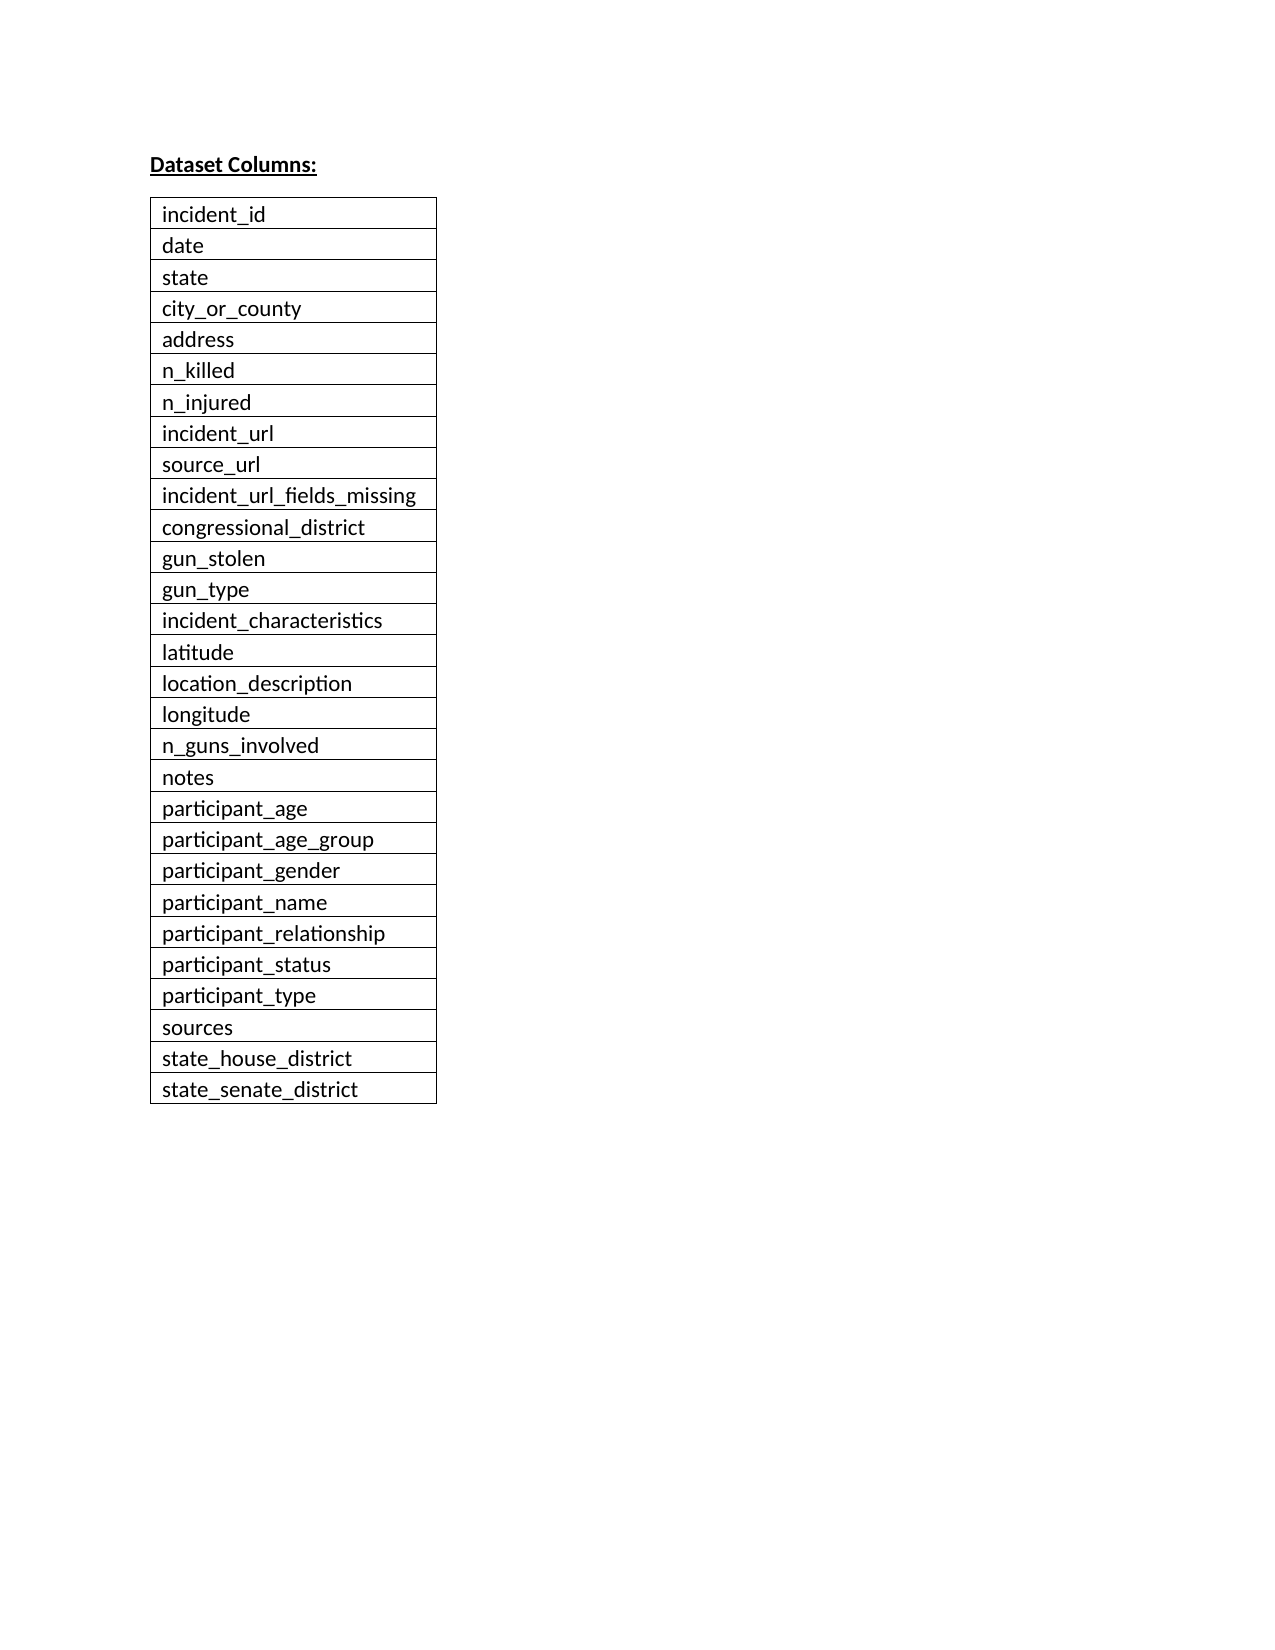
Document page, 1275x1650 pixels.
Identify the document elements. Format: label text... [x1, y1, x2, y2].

table_cell date [151, 229, 436, 259]
table_cell incident_url [151, 417, 436, 447]
table_cell city_or_county [151, 292, 436, 322]
table_cell participant_age [151, 792, 436, 822]
table_cell notes [151, 760, 436, 791]
table_cell participant_status [151, 948, 436, 978]
table_cell source_url [151, 448, 436, 478]
table_cell state [151, 260, 436, 291]
table_cell participant_type [151, 979, 436, 1009]
table_cell participant_name [151, 885, 436, 916]
table_cell n_killed [151, 354, 436, 384]
table_header incident_id [151, 198, 436, 228]
table_cell address [151, 323, 436, 353]
table_cell gun_type [151, 573, 436, 603]
table_cell n_injured [151, 385, 436, 416]
table_cell participant_gender [151, 854, 436, 884]
table_cell sources [151, 1010, 436, 1041]
table_cell gun_stolen [151, 542, 436, 572]
table_cell participant_relationship [151, 917, 436, 947]
table_cell congressional_district [151, 510, 436, 541]
table_cell n_guns_involved [151, 729, 436, 759]
table_cell incident_url_fields_missing [151, 479, 436, 509]
table_cell incident_characteristics [151, 604, 436, 634]
table_cell participant_age_group [151, 823, 436, 853]
table_cell latitude [151, 635, 436, 666]
table_cell state_house_district [151, 1042, 436, 1072]
table_cell longitude [151, 698, 436, 728]
table_cell location_description [151, 667, 436, 697]
table_cell state_senate_district [151, 1073, 436, 1103]
text Dataset Columns: [150, 150, 1125, 178]
